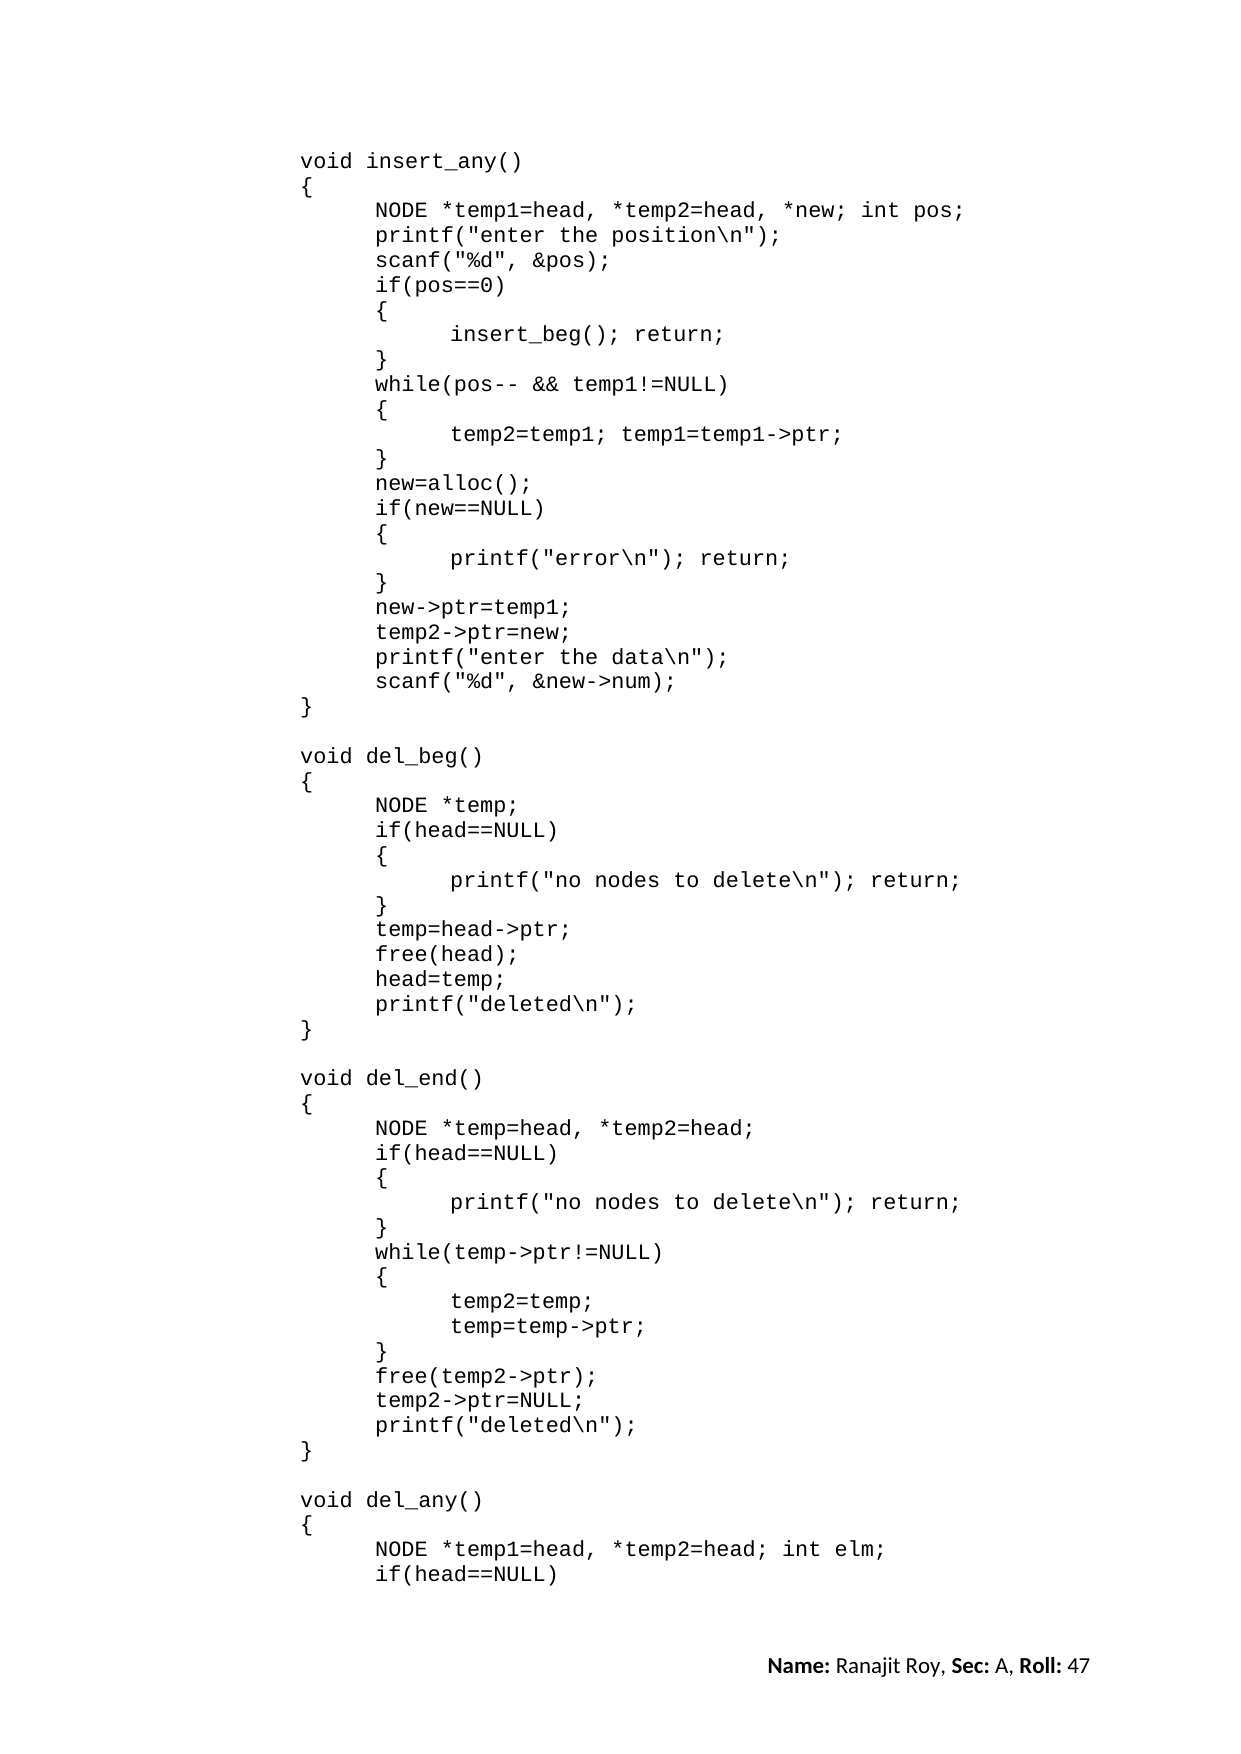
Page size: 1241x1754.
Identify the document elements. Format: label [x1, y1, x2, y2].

text [150, 150, 1090, 1588]
